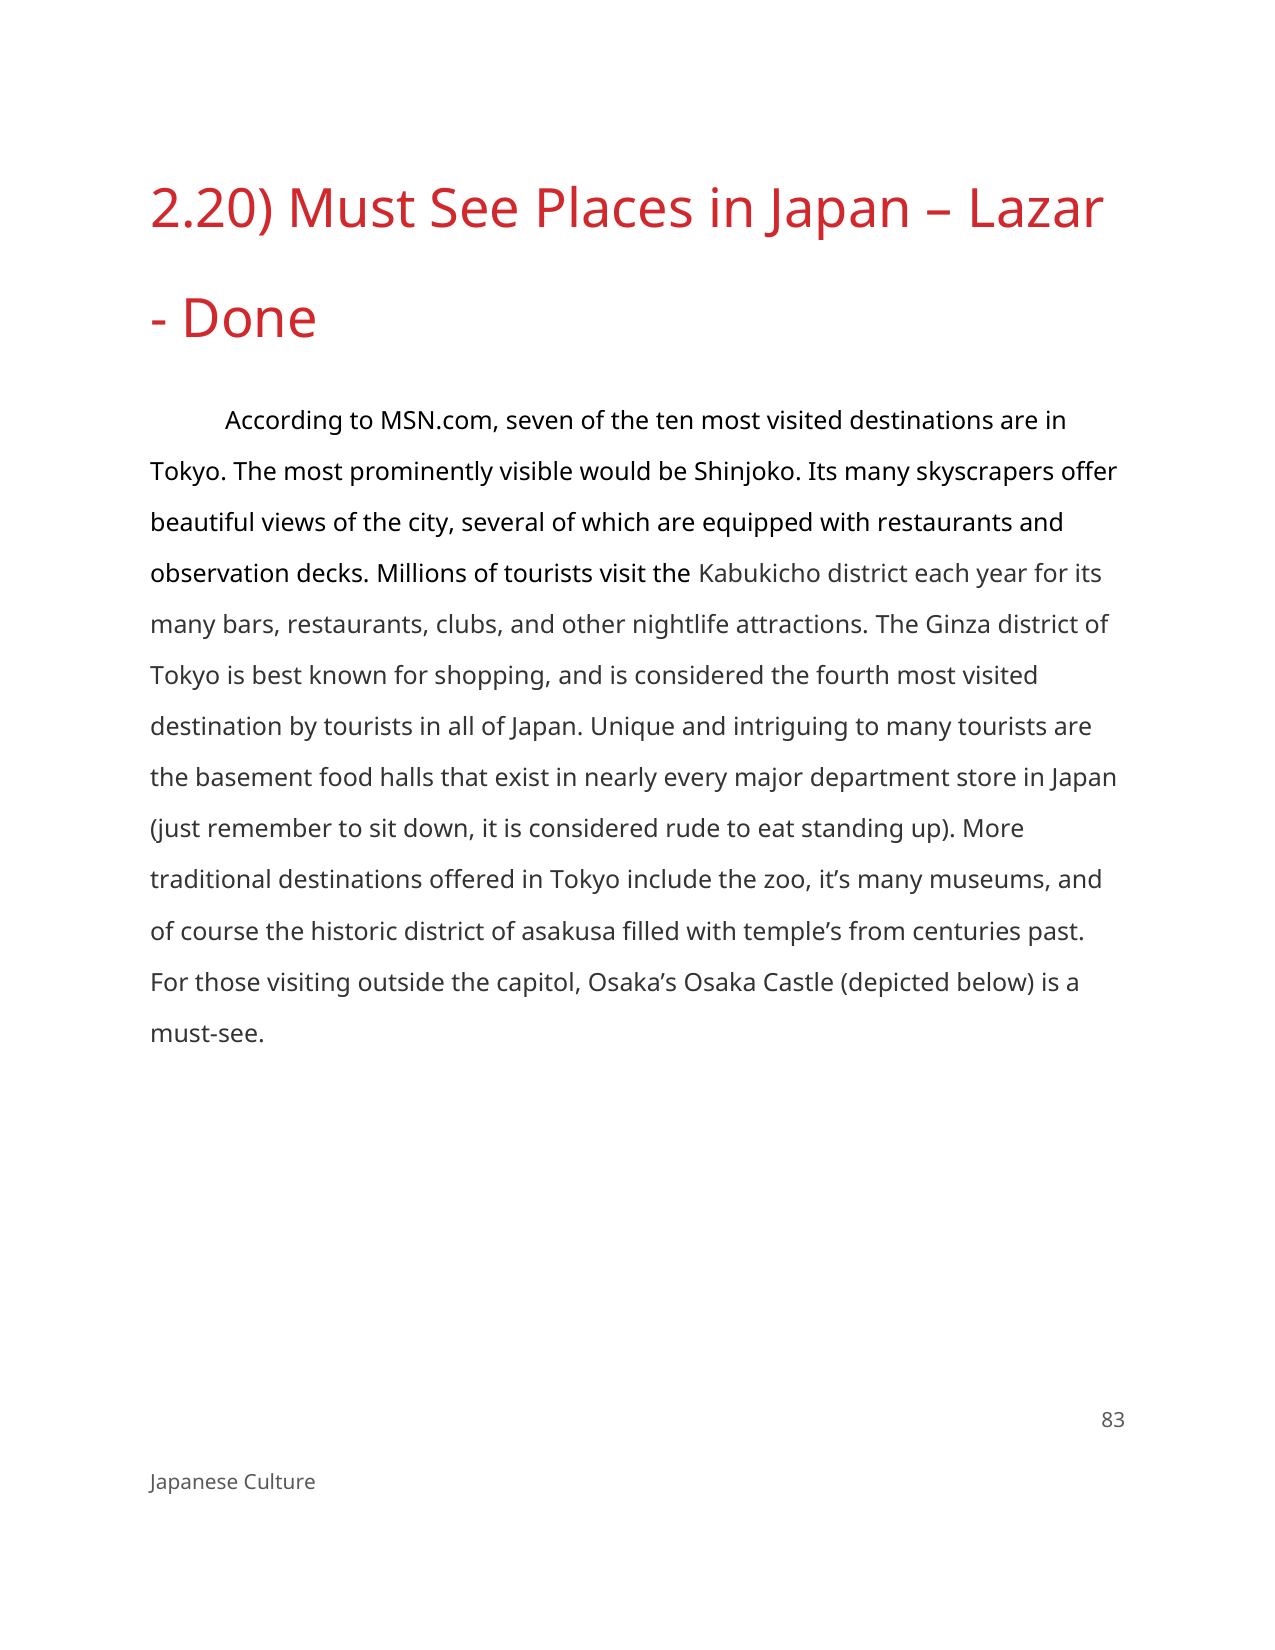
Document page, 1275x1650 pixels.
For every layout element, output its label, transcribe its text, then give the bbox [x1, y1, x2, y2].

subtitle 2.20) Must See Places in Japan – Lazar - Done [150, 169, 1125, 353]
text According to MSN.com, seven of the ten most visited destinations are in Tokyo. The most prominently visible would be Shinjoko. Its many skyscrapers offer beautiful views of the city, several of which are equipped with restaurants and observation decks. Millions of tourists visit the Kabukicho district each year for its many bars, restaurants, clubs, and other nightlife attractions. The Ginza district of Tokyo is best known for shopping, and is considered the fourth most visited destination by tourists in all of Japan. Unique and intriguing to many tourists are the basement food halls that exist in nearly every major department store in Japan (just remember to sit down, it is considered rude to eat standing up). More traditional destinations offered in Tokyo include the zoo, it’s many museums, and of course the historic district of asakusa filled with temple’s from centuries past. For those visiting outside the capitol, Osaka’s Osaka Castle (depicted below) is a must-see. An hours train ride to Kyoto offers a beautiful view of Japan. Kyoto itself has some of the best surviving historic structures of Japan. As the MSN article points out “In fact, that's the hallmark of any visit to Japan. Rich in history yet obsessed with the modern and the new, it's key to absorb equal amounts of both to fully experience Japanese culture.” [150, 403, 1125, 1049]
